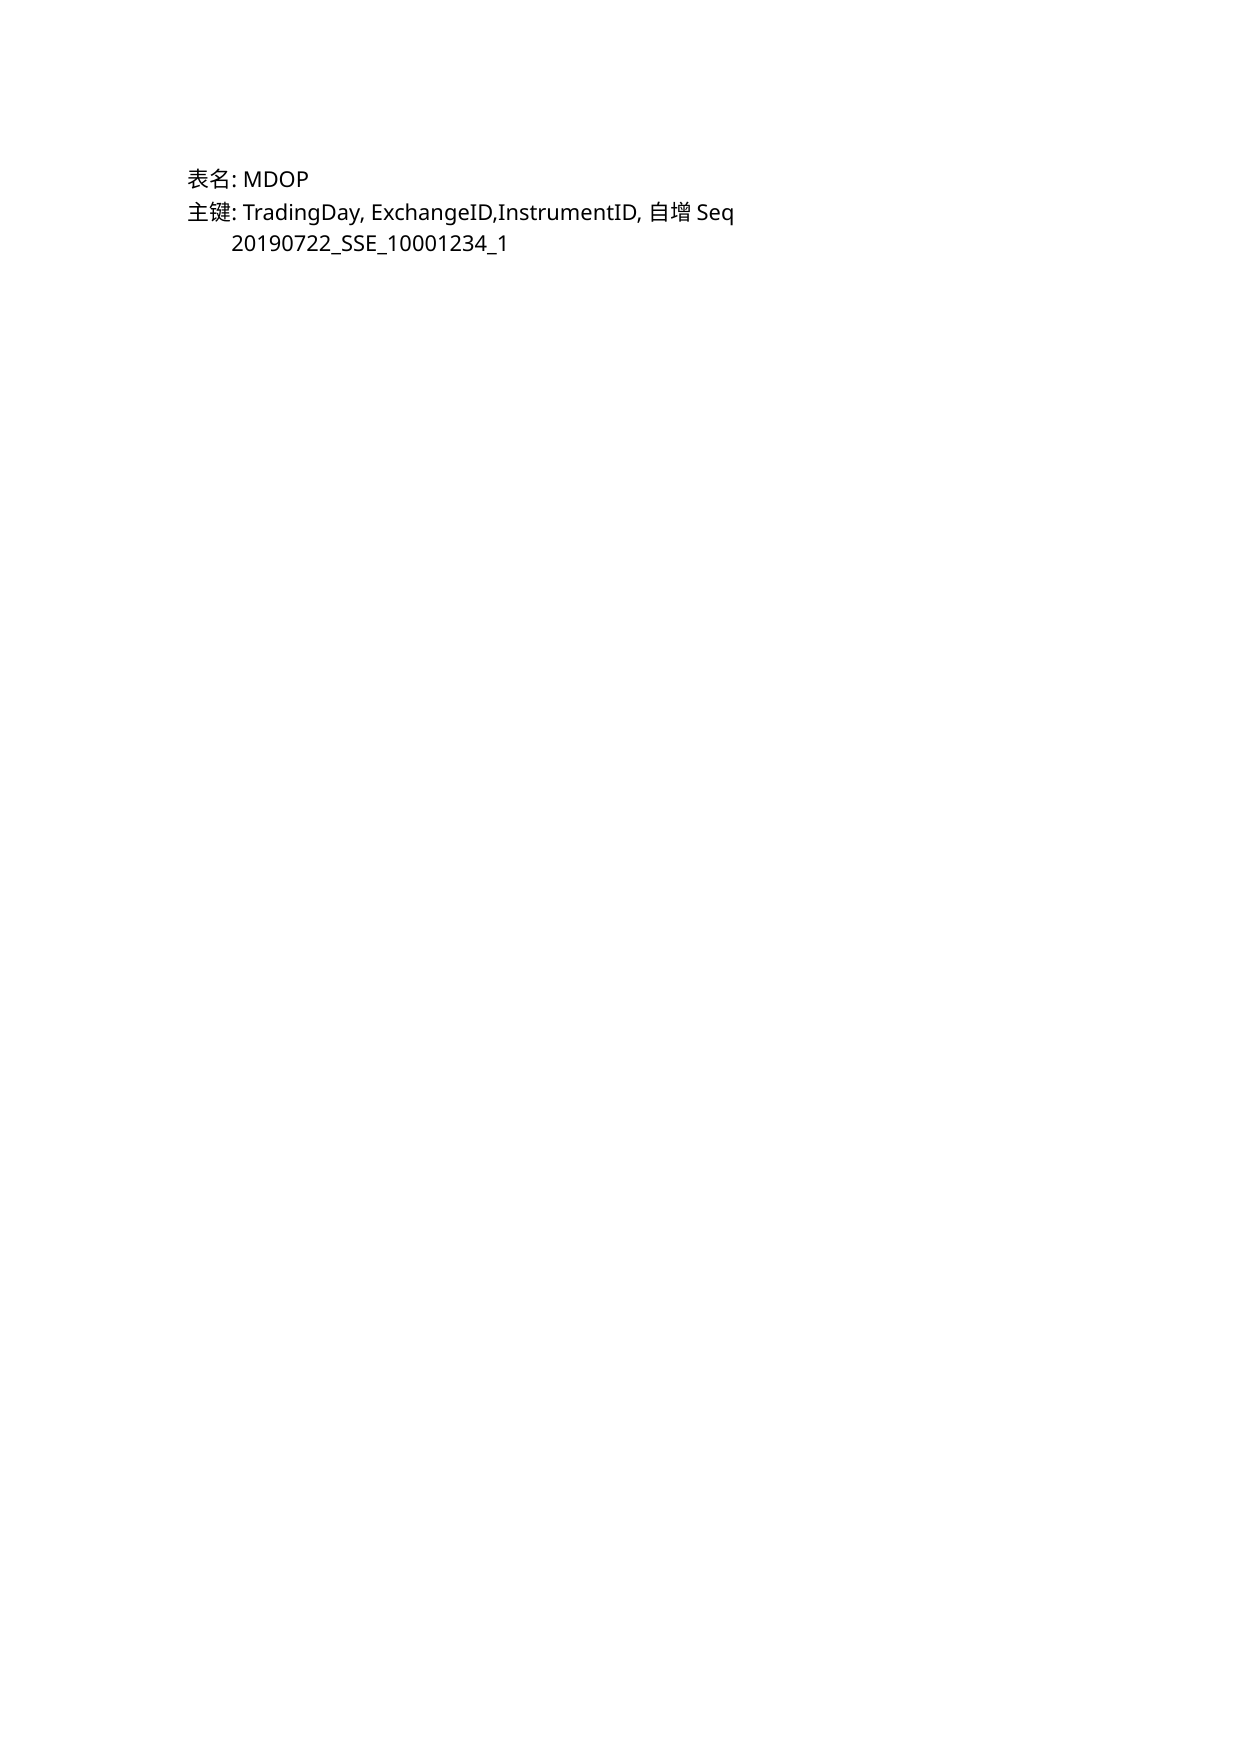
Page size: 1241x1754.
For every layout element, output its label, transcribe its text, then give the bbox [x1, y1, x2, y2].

text 表名: MDOP [187, 162, 1053, 194]
text 主键: TradingDay, ExchangeID,InstrumentID, 自增Seq [187, 194, 1053, 227]
text 20190722_SSE_10001234_1 [187, 227, 1053, 259]
